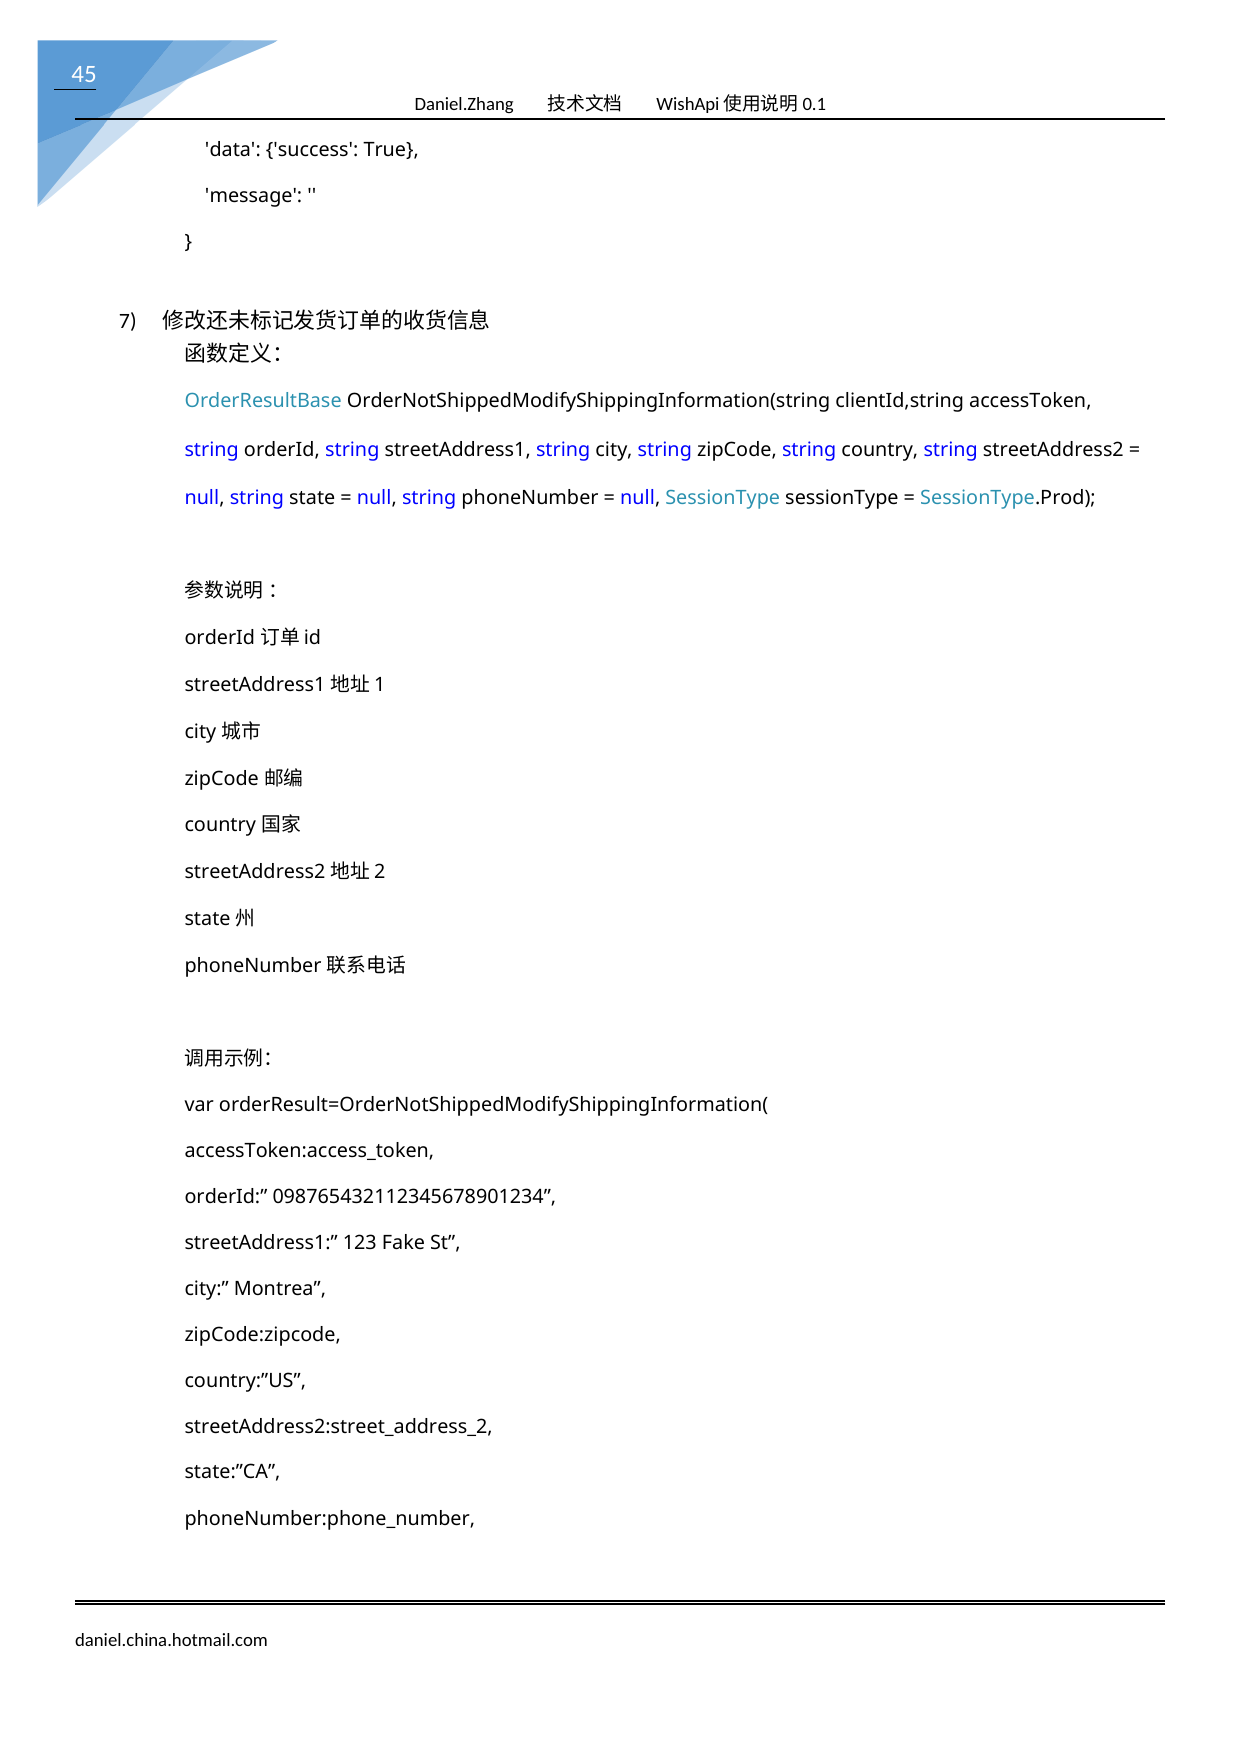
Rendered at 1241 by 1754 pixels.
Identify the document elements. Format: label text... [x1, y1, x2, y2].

text streetAddress1:” 123 Fake St”, [184, 1225, 1143, 1258]
text 函数定义： [184, 335, 1143, 368]
text 参数说明 ： [184, 573, 1143, 605]
text streetAddress1 地址1 [184, 666, 1143, 699]
text var orderResult=OrderNotShippedModifyShippingInformation( [184, 1087, 1143, 1120]
text phoneNumber 联系电话 [184, 948, 1143, 980]
text streetAddress2:street_address_2, [184, 1409, 1143, 1442]
text city:” Montrea”, [184, 1271, 1143, 1304]
text orderId:” 098765432112345678901234”, [184, 1179, 1143, 1212]
text country:”US”, [184, 1363, 1143, 1396]
text 'message': '' [184, 178, 1143, 211]
text } [184, 224, 1143, 257]
text country 国家 [184, 807, 1143, 839]
text accessToken:access_token, [184, 1133, 1143, 1166]
text zipCode:zipcode, [184, 1317, 1143, 1350]
text 'data': {'success': True}, [184, 132, 1143, 165]
text city 城市 [184, 713, 1143, 746]
text state:”CA”, [184, 1455, 1143, 1488]
text state 州 [184, 901, 1143, 933]
picture [37, 40, 279, 209]
text OrderResultBase OrderNotShippedModifyShippingInformation(string clientId,string accessToken, string orderId, string streetAddress1, string city, string zipCode, string country, string streetAddress2 = null, string state = null, string phoneNumber = null, SessionType sessionType = SessionType.Prod); [184, 383, 1143, 513]
text orderId 订单id [184, 619, 1143, 652]
text phoneNumber:phone_number, [184, 1501, 1143, 1533]
list 修改还未标记发货订单的收货信息 [119, 303, 1165, 335]
text streetAddress2 地址2 [184, 854, 1143, 886]
text zipCode 邮编 [184, 760, 1143, 793]
text 调用示例： [184, 1041, 1143, 1073]
